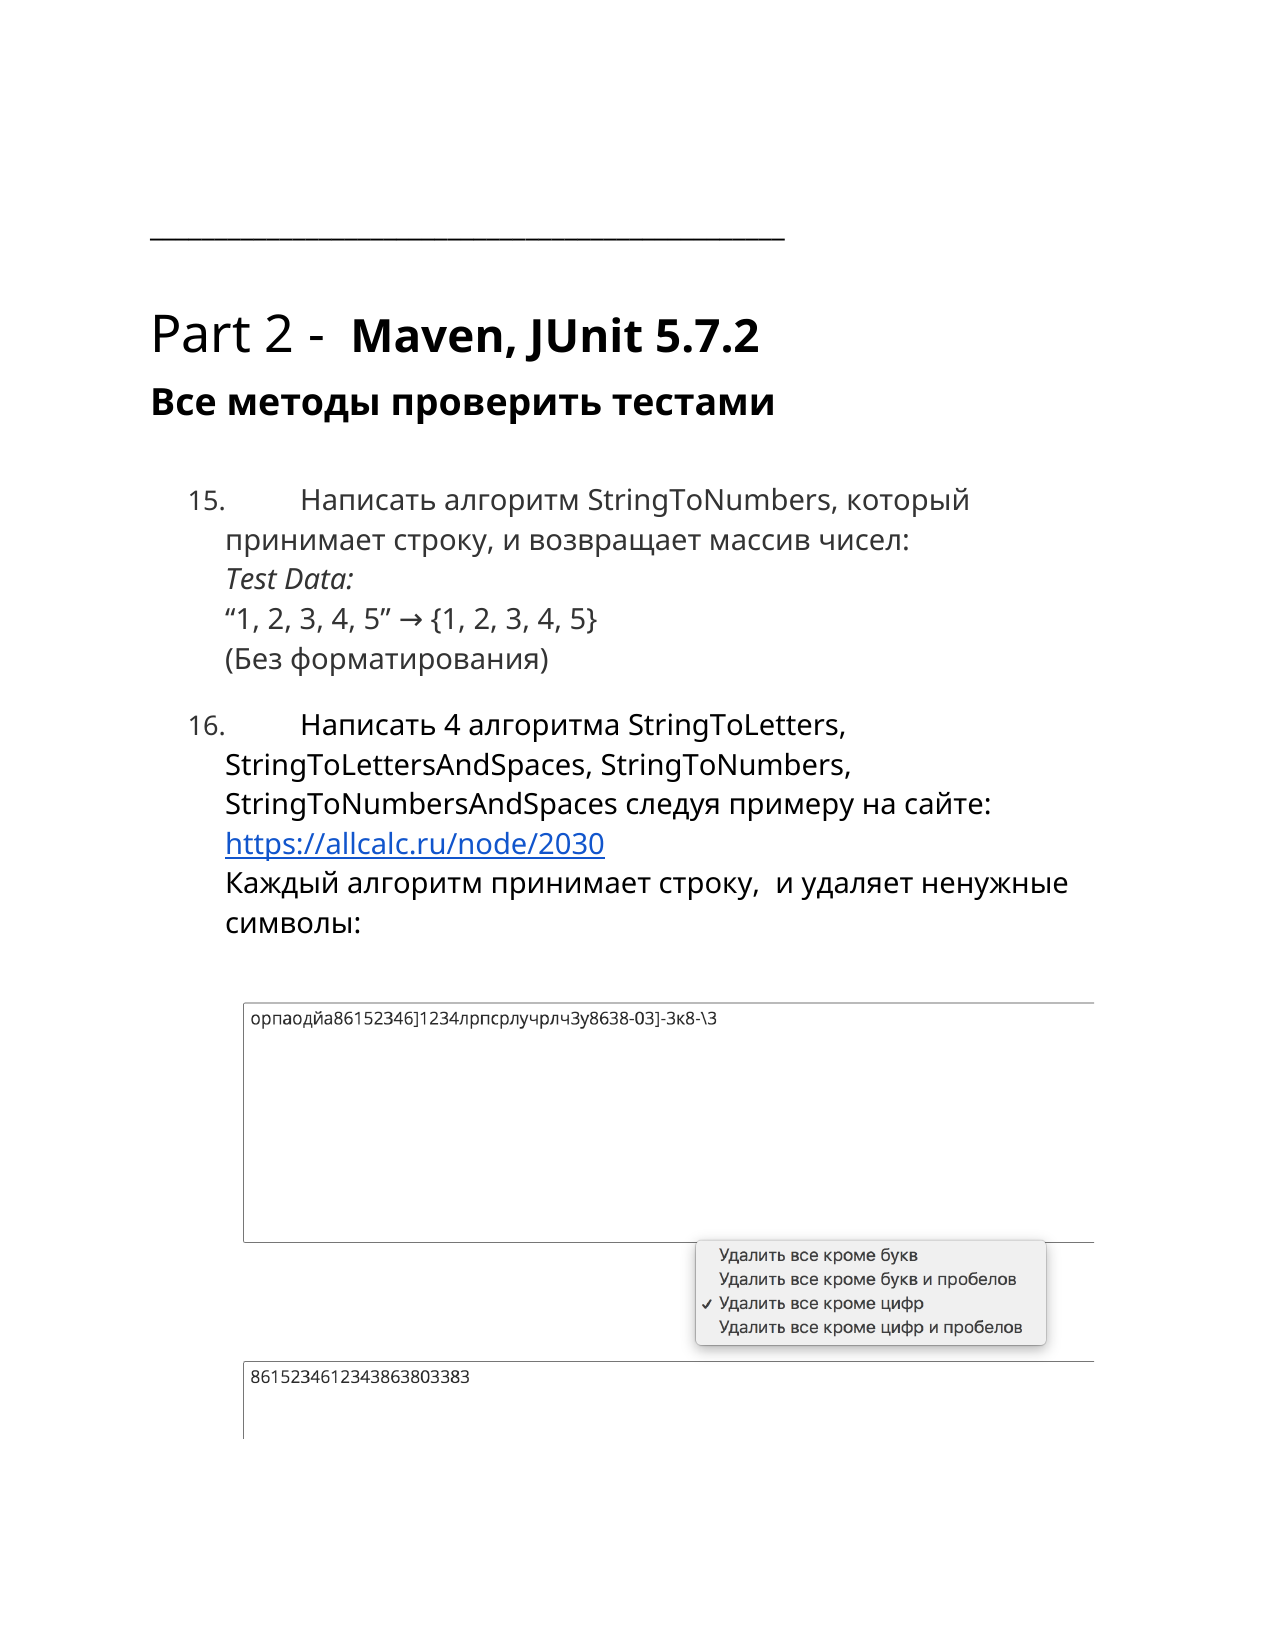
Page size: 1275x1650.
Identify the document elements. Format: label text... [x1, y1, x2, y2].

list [187, 704, 1125, 1439]
picture [225, 981, 1095, 1439]
text Part 2 - Maven, JUnit 5.7.2 Все методы проверить тестами [150, 297, 1172, 457]
list Написать алгоритм StringToNumbers, который принимает строку, и возвращает массив чисел: Test Data: “1, 2, 3, 4, 5” → {1, 2, 3, 4, 5} (Без форматирования) [187, 479, 1125, 704]
text _________________________________________________ [150, 206, 1172, 245]
